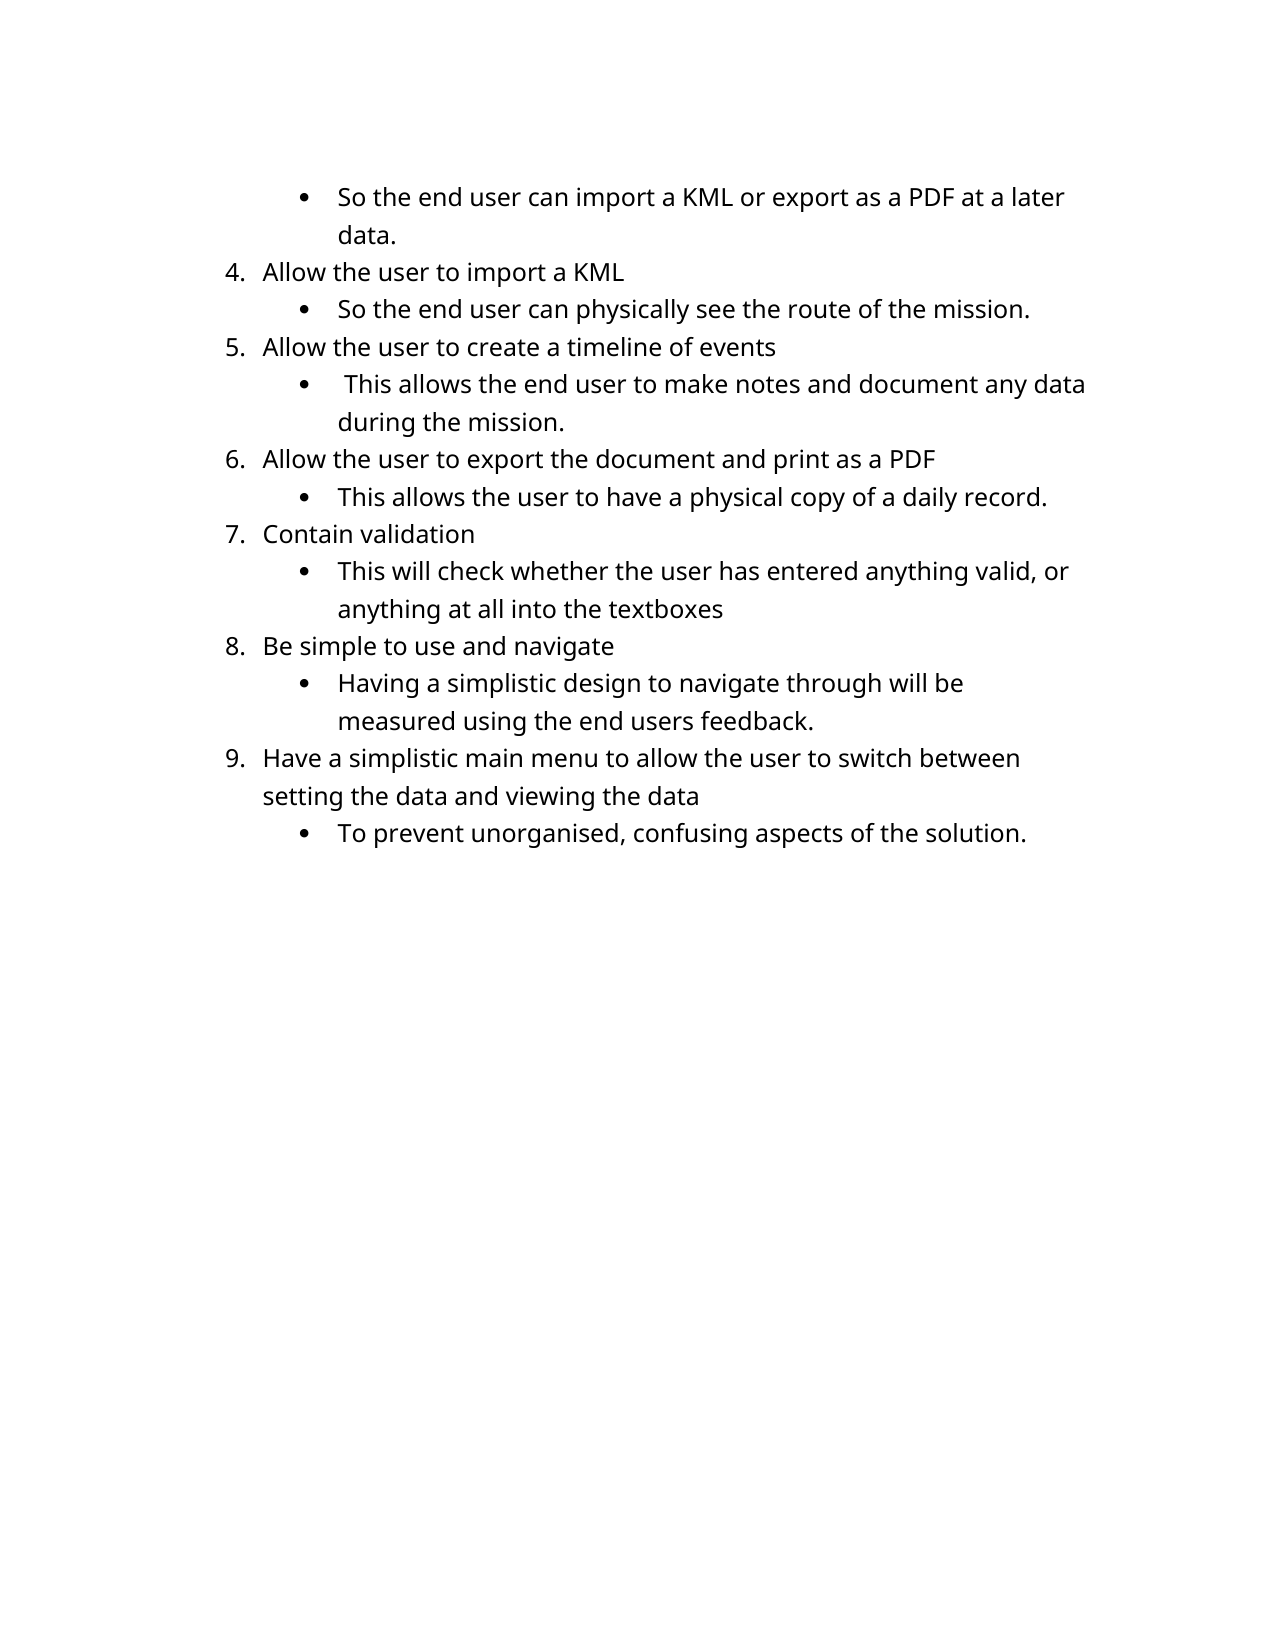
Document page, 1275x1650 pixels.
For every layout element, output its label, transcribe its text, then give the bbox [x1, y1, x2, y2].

list So the end user can physically see the route of the mission. [300, 292, 1087, 326]
list Contain validation [225, 517, 1087, 551]
list This allows the user to have a physical copy of a daily record. [300, 479, 1087, 513]
list This will check whether the user has entered anything valid, or anything at all into the textboxes [300, 554, 1087, 625]
list This allows the end user to make notes and document any data during the mission. [300, 367, 1087, 438]
list To prevent unorganised, confusing aspects of the solution. [300, 816, 1087, 850]
list Have a simplistic main menu to allow the user to switch between setting the data and viewing the data [225, 741, 1087, 812]
list Be simple to use and navigate [225, 629, 1087, 663]
list Allow the user to export the document and print as a PDF [225, 442, 1087, 476]
list So the end user can import a KML or export as a PDF at a later data. [300, 180, 1087, 251]
list Having a simplistic design to navigate through will be measured using the end users feedback. [300, 666, 1087, 738]
list Allow the user to create a timeline of events [225, 329, 1087, 364]
list Allow the user to import a KML [225, 255, 1087, 289]
